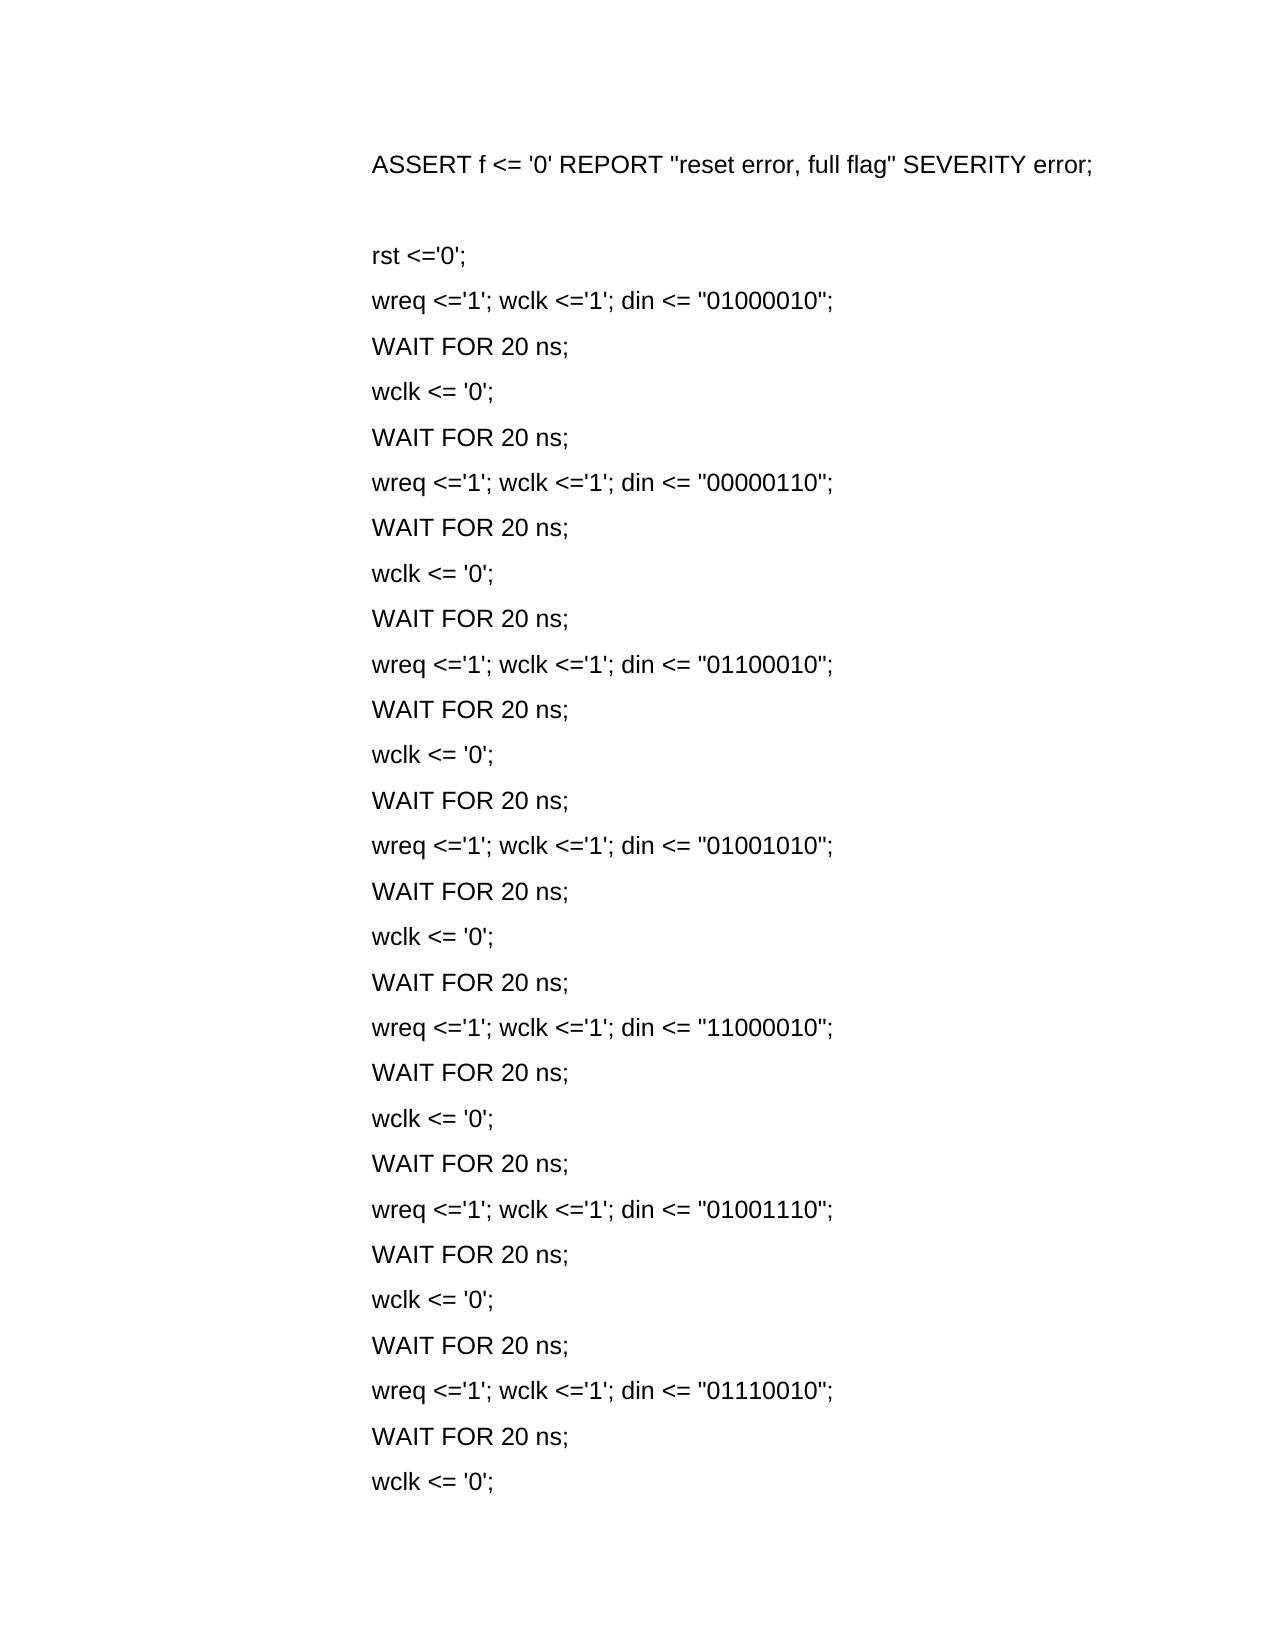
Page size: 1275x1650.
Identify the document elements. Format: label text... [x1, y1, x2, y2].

text wclk <= '0'; [150, 1104, 1125, 1132]
text WAIT FOR 20 ns; [150, 877, 1125, 905]
text rst <='0'; [150, 241, 1125, 269]
text wreq <='1'; wclk <='1'; din <= "00000110"; [150, 468, 1125, 497]
text WAIT FOR 20 ns; [150, 1058, 1125, 1087]
text WAIT FOR 20 ns; [150, 513, 1125, 542]
text WAIT FOR 20 ns; [150, 332, 1125, 360]
text wreq <='1'; wclk <='1'; din <= "11000010"; [150, 1013, 1125, 1042]
text WAIT FOR 20 ns; [150, 967, 1125, 996]
text wreq <='1'; wclk <='1'; din <= "01000010"; [150, 286, 1125, 315]
text WAIT FOR 20 ns; [150, 1422, 1125, 1450]
text wclk <= '0'; [150, 377, 1125, 406]
text WAIT FOR 20 ns; [150, 695, 1125, 724]
text WAIT FOR 20 ns; [150, 1149, 1125, 1178]
text WAIT FOR 20 ns; [150, 604, 1125, 633]
text WAIT FOR 20 ns; [150, 422, 1125, 451]
text wclk <= '0'; [150, 1285, 1125, 1314]
text WAIT FOR 20 ns; [150, 1240, 1125, 1269]
text wreq <='1'; wclk <='1'; din <= "01001110"; [150, 1194, 1125, 1223]
text wreq <='1'; wclk <='1'; din <= "01001010"; [150, 831, 1125, 860]
text wclk <= '0'; [150, 922, 1125, 951]
text WAIT FOR 20 ns; [150, 1331, 1125, 1359]
text wclk <= '0'; [150, 559, 1125, 587]
text ASSERT f <= '0' REPORT "reset error, full flag" SEVERITY error; [150, 150, 1125, 179]
text wclk <= '0'; [150, 740, 1125, 769]
text wclk <= '0'; [150, 1467, 1125, 1496]
text wreq <='1'; wclk <='1'; din <= "01100010"; [150, 649, 1125, 678]
text WAIT FOR 20 ns; [150, 786, 1125, 814]
text wreq <='1'; wclk <='1'; din <= "01110010"; [150, 1376, 1125, 1405]
